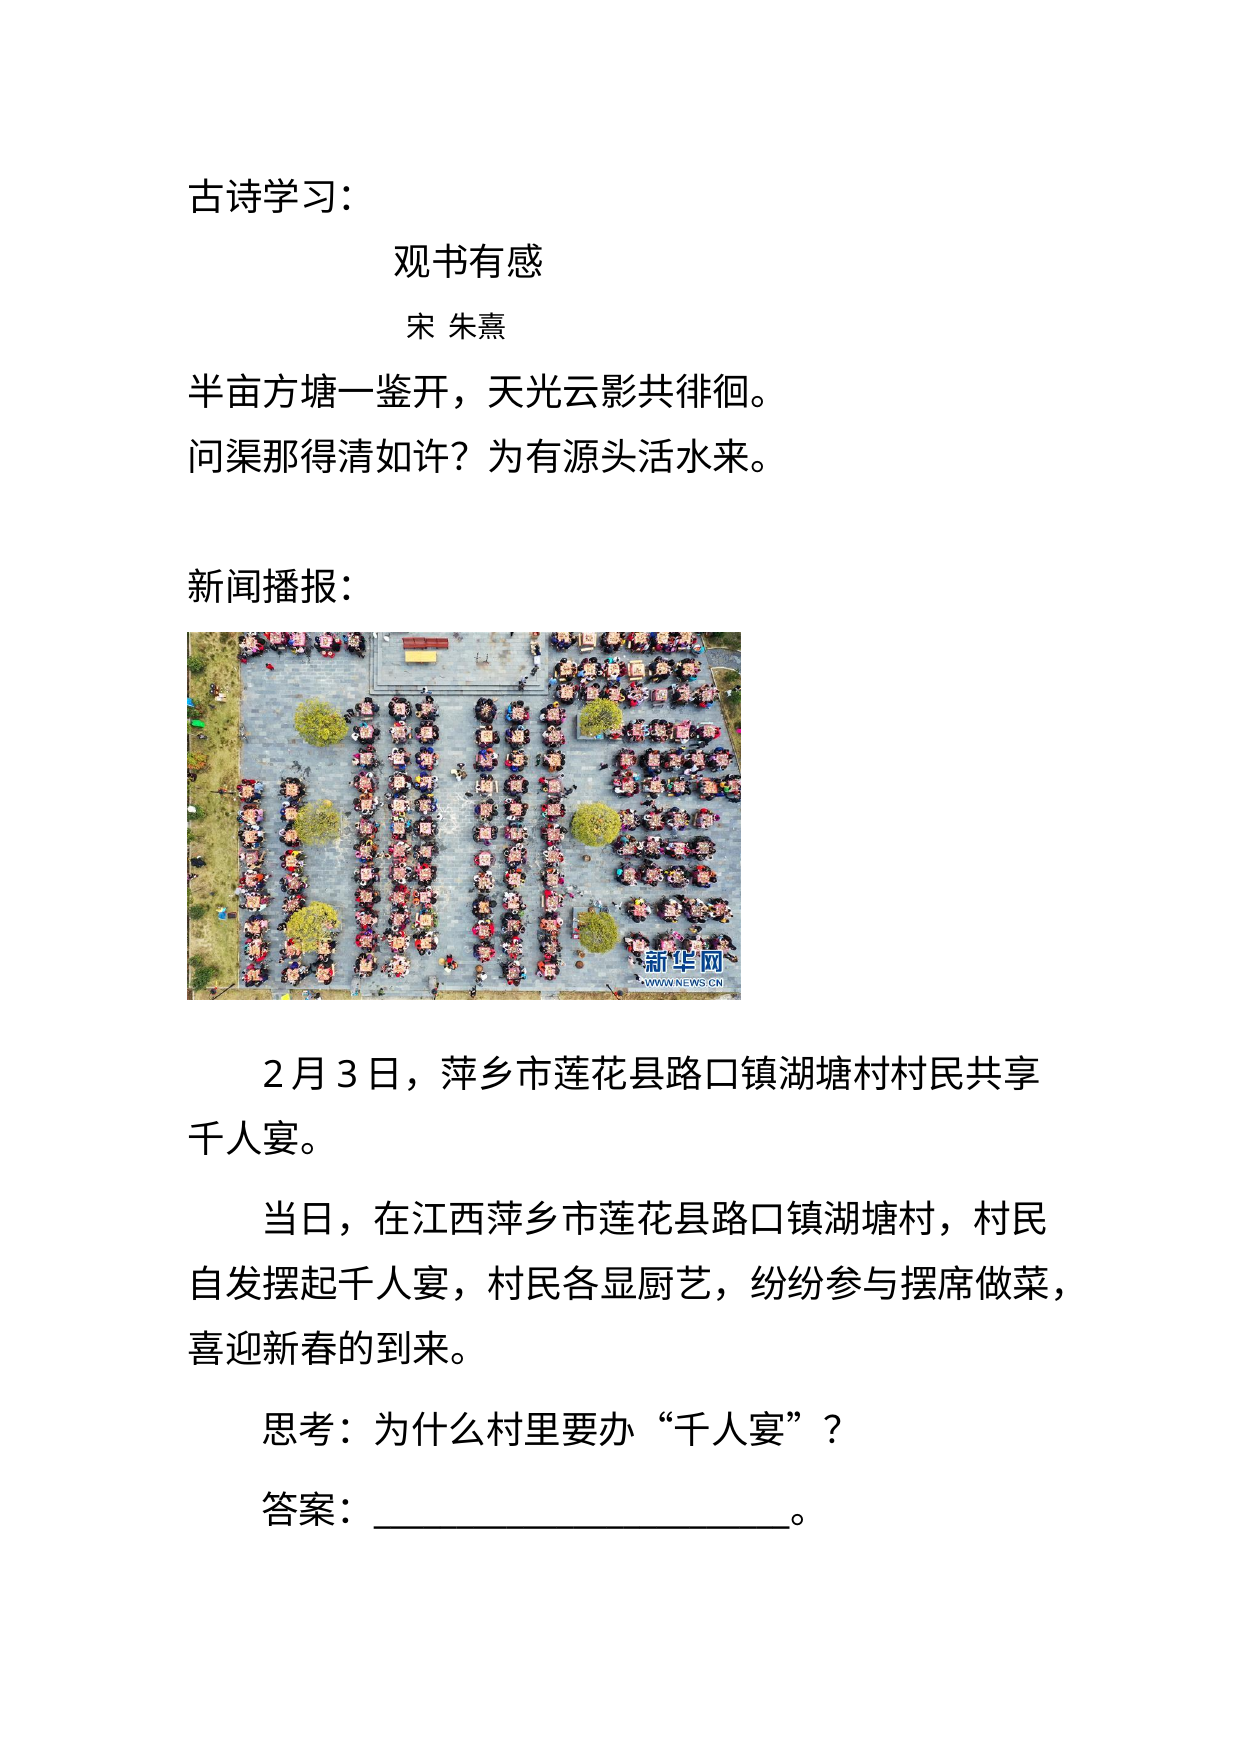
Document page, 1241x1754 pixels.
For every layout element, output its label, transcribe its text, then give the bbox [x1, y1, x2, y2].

text 问渠那得清如许？为有源头活水来。 [187, 422, 1053, 487]
text 2月3日，萍乡市莲花县路口镇湖塘村村民共享千人宴。 [187, 1038, 1053, 1168]
text 观书有感 [187, 227, 1053, 292]
picture [187, 632, 741, 1000]
text 古诗学习： [187, 162, 1053, 227]
text 思考：为什么村里要办“千人宴”？ [187, 1394, 1053, 1459]
text 新闻播报： [187, 552, 1053, 617]
text 答案：_________________________。 [187, 1475, 1053, 1540]
text 当日，在江西萍乡市莲花县路口镇湖塘村，村民自发摆起千人宴，村民各显厨艺，纷纷参与摆席做菜，喜迎新春的到来。 [187, 1184, 1053, 1379]
text 宋 朱熹 [187, 292, 1053, 357]
text 半亩方塘一鉴开，天光云影共徘徊。 [187, 357, 1053, 422]
